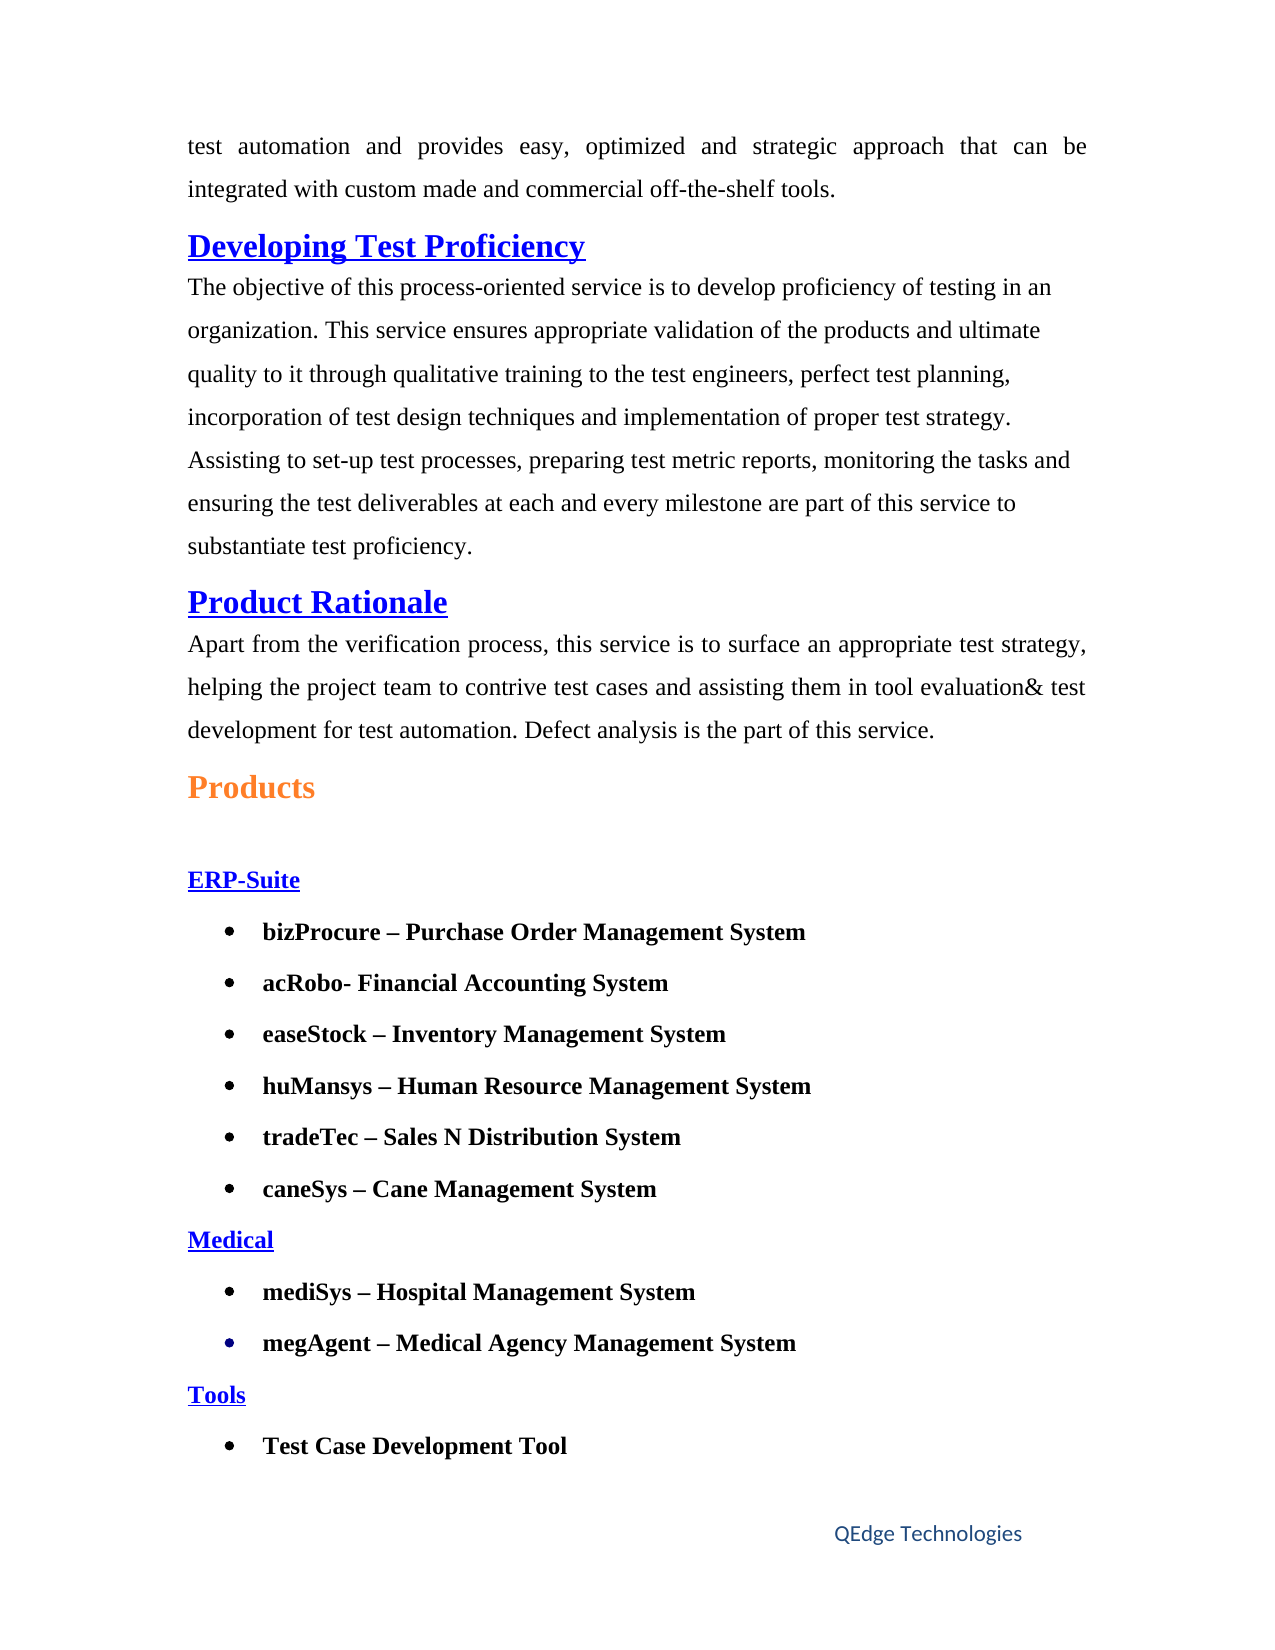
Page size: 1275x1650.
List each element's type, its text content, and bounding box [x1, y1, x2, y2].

list tradeTec – Sales N Distribution System [225, 1122, 1087, 1151]
list easeStock – Inventory Management System [225, 1019, 1087, 1048]
list mediSys – Hospital Management System [225, 1277, 1087, 1306]
subtitle Products [187, 767, 1087, 805]
list caneSys – Cane Management System [225, 1174, 1087, 1203]
list megAgent – Medical Agency Management System [225, 1328, 1087, 1357]
text The objective of this process-oriented service is to develop proficiency of testing in an organization. This service ensures appropriate validation of the products and ultimate quality to it through qualitative training to the test engineers, perfect test planning, incorporation of test design techniques and implementation of proper test strategy. Assisting to set-up test processes, preparing test metric reports, monitoring the tasks and ensuring the test deliverables at each and every milestone are part of this service to substantiate test proficiency. [187, 272, 1087, 560]
list huMansys – Human Resource Management System [225, 1071, 1087, 1100]
list Test Case Development Tool [225, 1431, 1087, 1460]
subtitle ERP-Suite [187, 865, 1087, 894]
subtitle Tools [187, 1380, 1087, 1408]
text Apart from the verification process, this service is to surface an appropriate test strategy, helping the project team to contrive test cases and assisting them in tool evaluation& test development for test automation. Defect analysis is the part of this service. [187, 629, 1087, 744]
subtitle Product Rationale [187, 583, 1087, 621]
subtitle Medical [187, 1225, 1087, 1254]
subtitle Developing Test Proficiency [187, 226, 1087, 264]
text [187, 131, 1087, 203]
list bizProcure – Purchase Order Management System [225, 917, 1087, 945]
list acRobo- Financial Accounting System [225, 968, 1087, 997]
